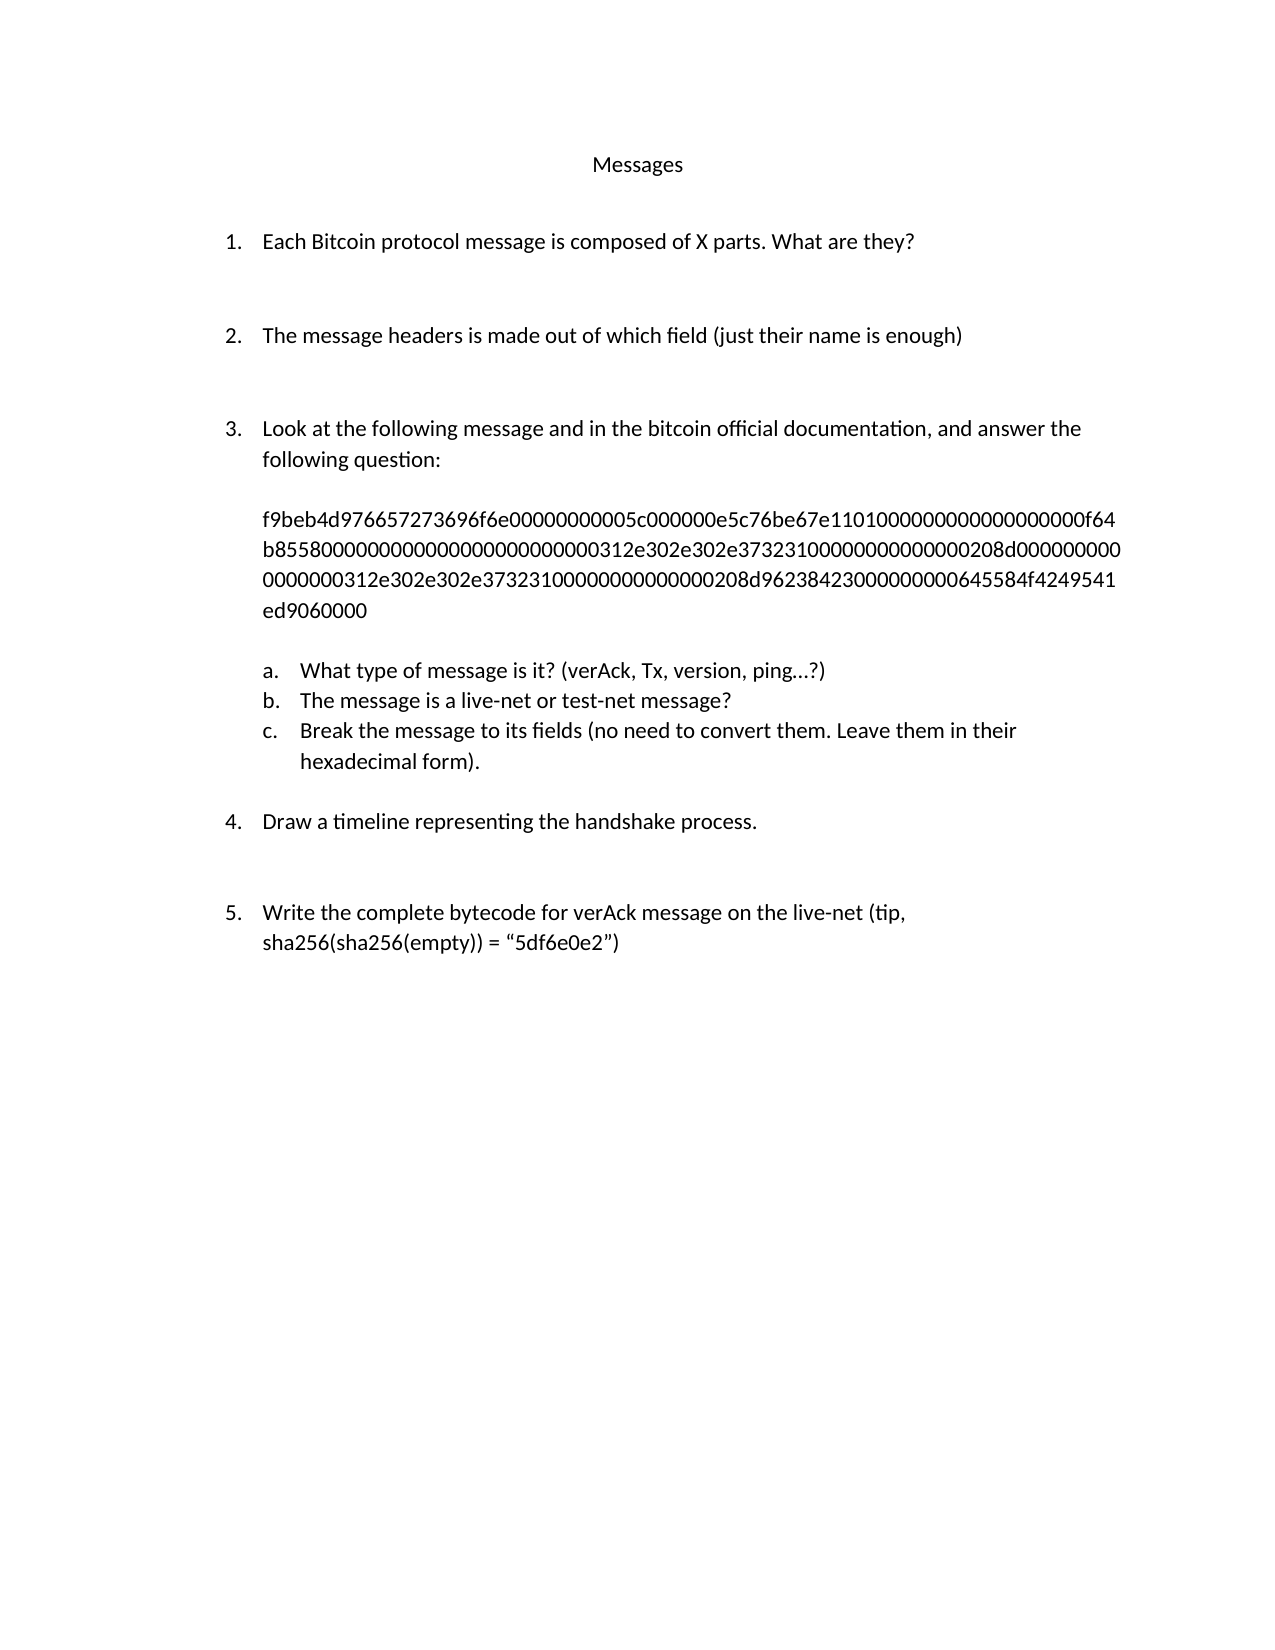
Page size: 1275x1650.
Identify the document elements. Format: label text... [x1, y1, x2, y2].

list The message headers is made out of which field (just their name is enough) [225, 321, 1125, 349]
text Messages [150, 150, 1125, 178]
list f9beb4d976657273696f6e00000000005c000000e5c76be67e1101000000000000000000f64b8558000000000000000000000000312e302e302e37323100000000000000208d0000000000000000312e302e302e37323100000000000000208d96238423000000000645584f4249541ed9060000 [262, 505, 1125, 624]
list Break the message to its fields (no need to convert them. Leave them in their hexadecimal form). [262, 717, 1125, 775]
list Write the complete bytecode for verAck message on the live-net (tip, sha256(sha256(empty)) = “5df6e0e2”) [225, 898, 1125, 986]
list What type of message is it? (verAck, Tx, version, ping…?) [262, 656, 1125, 684]
list Look at the following message and in the bitcoin official documentation, and answer the following question: [225, 414, 1125, 473]
list Draw a timeline representing the handshake process. [225, 807, 1125, 835]
list The message is a live-net or test-net message? [262, 686, 1125, 714]
list Each Bitcoin protocol message is composed of X parts. What are they? [225, 227, 1125, 255]
